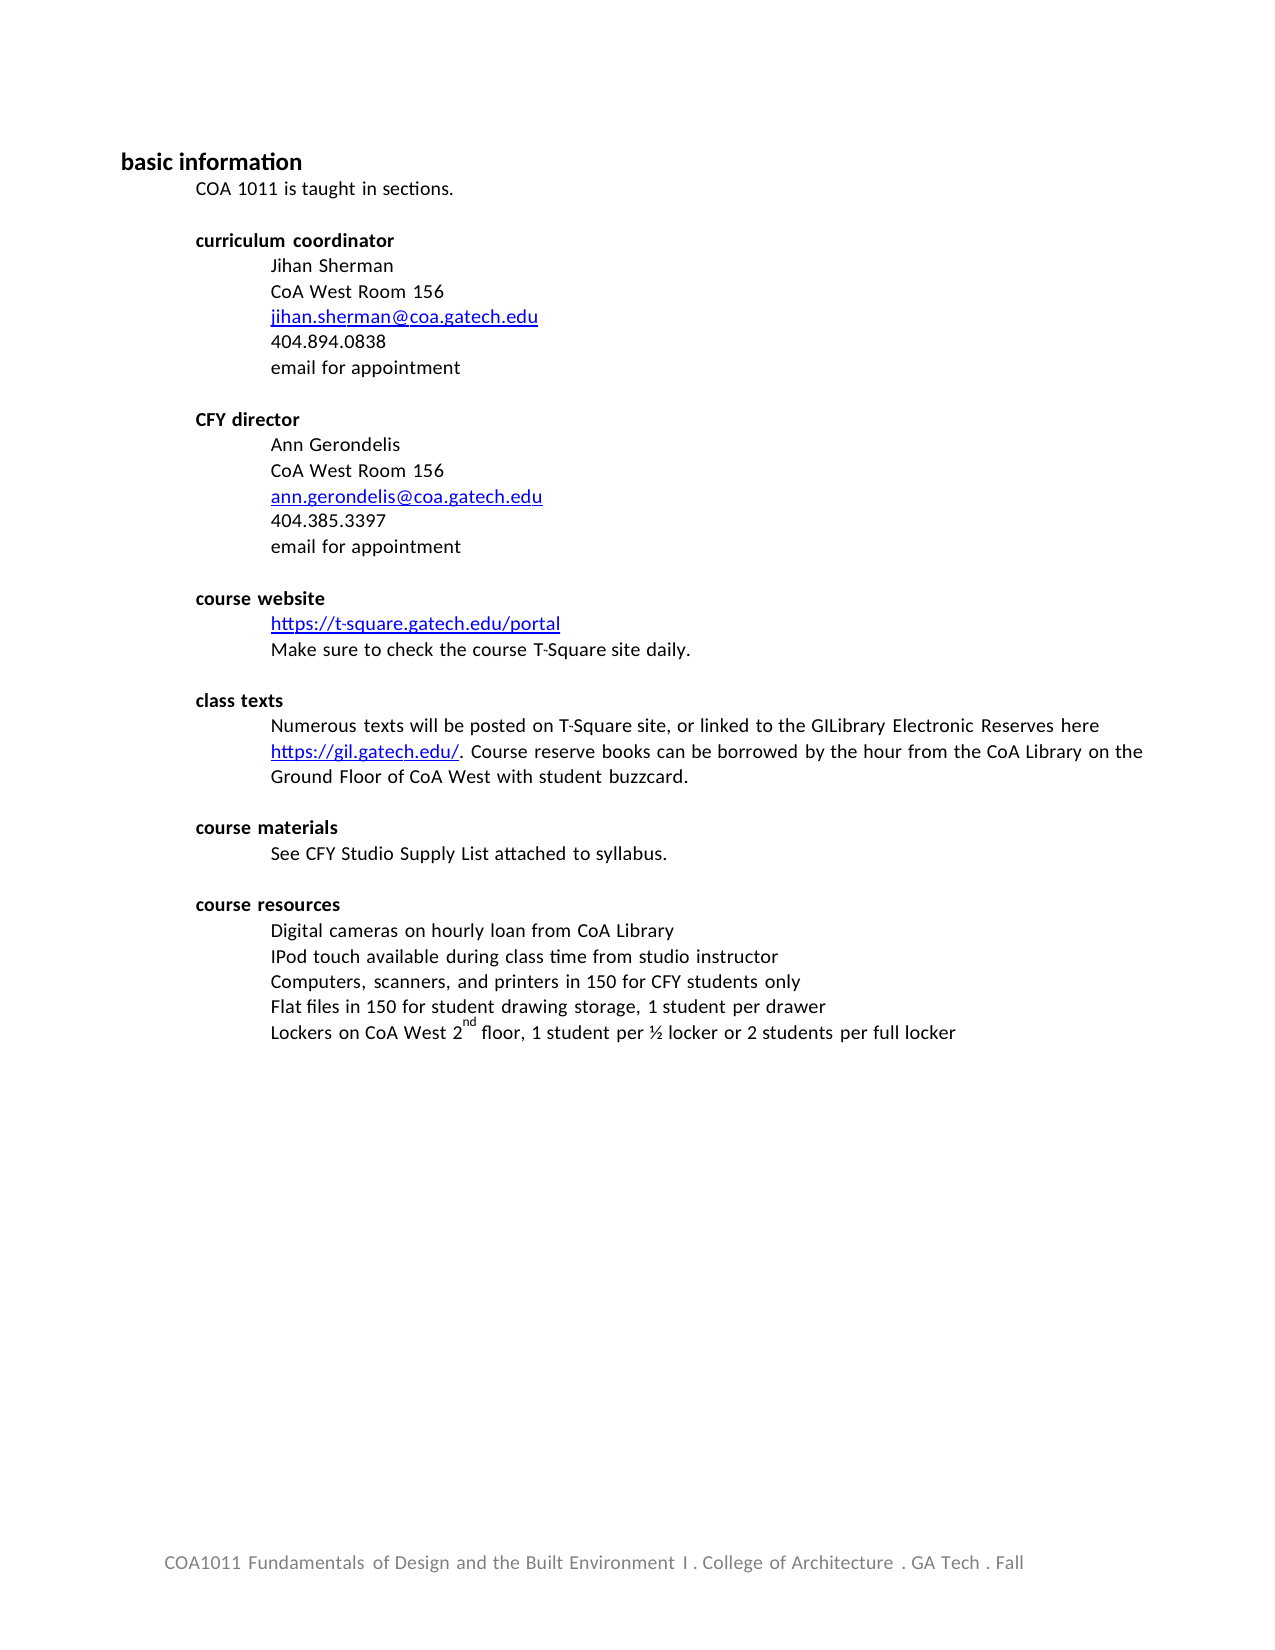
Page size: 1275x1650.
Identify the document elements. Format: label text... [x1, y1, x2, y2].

text email for appointment [271, 355, 1160, 379]
text 404.385.3397 [271, 509, 1160, 533]
text COA 1011 is taught in sections. [196, 177, 1160, 200]
text IPod touch available during class time from studio instructor Computers, scanners, and printers in 150 for CFY students only Flat files in 150 for student drawing storage, 1 student per drawer [271, 944, 833, 1018]
text course materials [196, 815, 1160, 839]
text CFY director [196, 407, 1160, 431]
text curriculum coordinator [196, 228, 1160, 252]
text course website [196, 586, 1160, 610]
text Digital cameras on hourly loan from CoA Library [271, 918, 1160, 942]
text basic information [121, 146, 1160, 177]
text Lockers on CoA West 2nd floor, 1 student per ½ locker or 2 students per full locker [271, 1020, 1160, 1044]
text email for appointment [271, 534, 1160, 559]
text Make sure to check the course T-­‐Square site daily. [271, 637, 1160, 661]
text 404.894.0838 [271, 330, 1160, 354]
text class texts [196, 688, 1160, 713]
text Numerous texts will be posted on T-­‐Square site, or linked to the GILibrary Electronic Reserves here https://gil.gatech.edu/. Course reserve books can be borrowed by the hour from the CoA Library on the Ground Floor of CoA West with student buzzcard. [271, 713, 1153, 789]
text course resources [196, 892, 1160, 916]
text CoA West Room 156 ann.gerondelis@coa.gatech.edu [271, 458, 550, 508]
text Jihan Sherman [271, 253, 1160, 277]
text Ann Gerondelis [271, 432, 1160, 457]
text See CFY Studio Supply List attached to syllabus. [271, 841, 1160, 865]
text CoA West Room 156 jihan.sherman@coa.gatech.edu [271, 279, 545, 329]
text https://t-­‐square.gatech.edu/portal [271, 612, 1160, 636]
